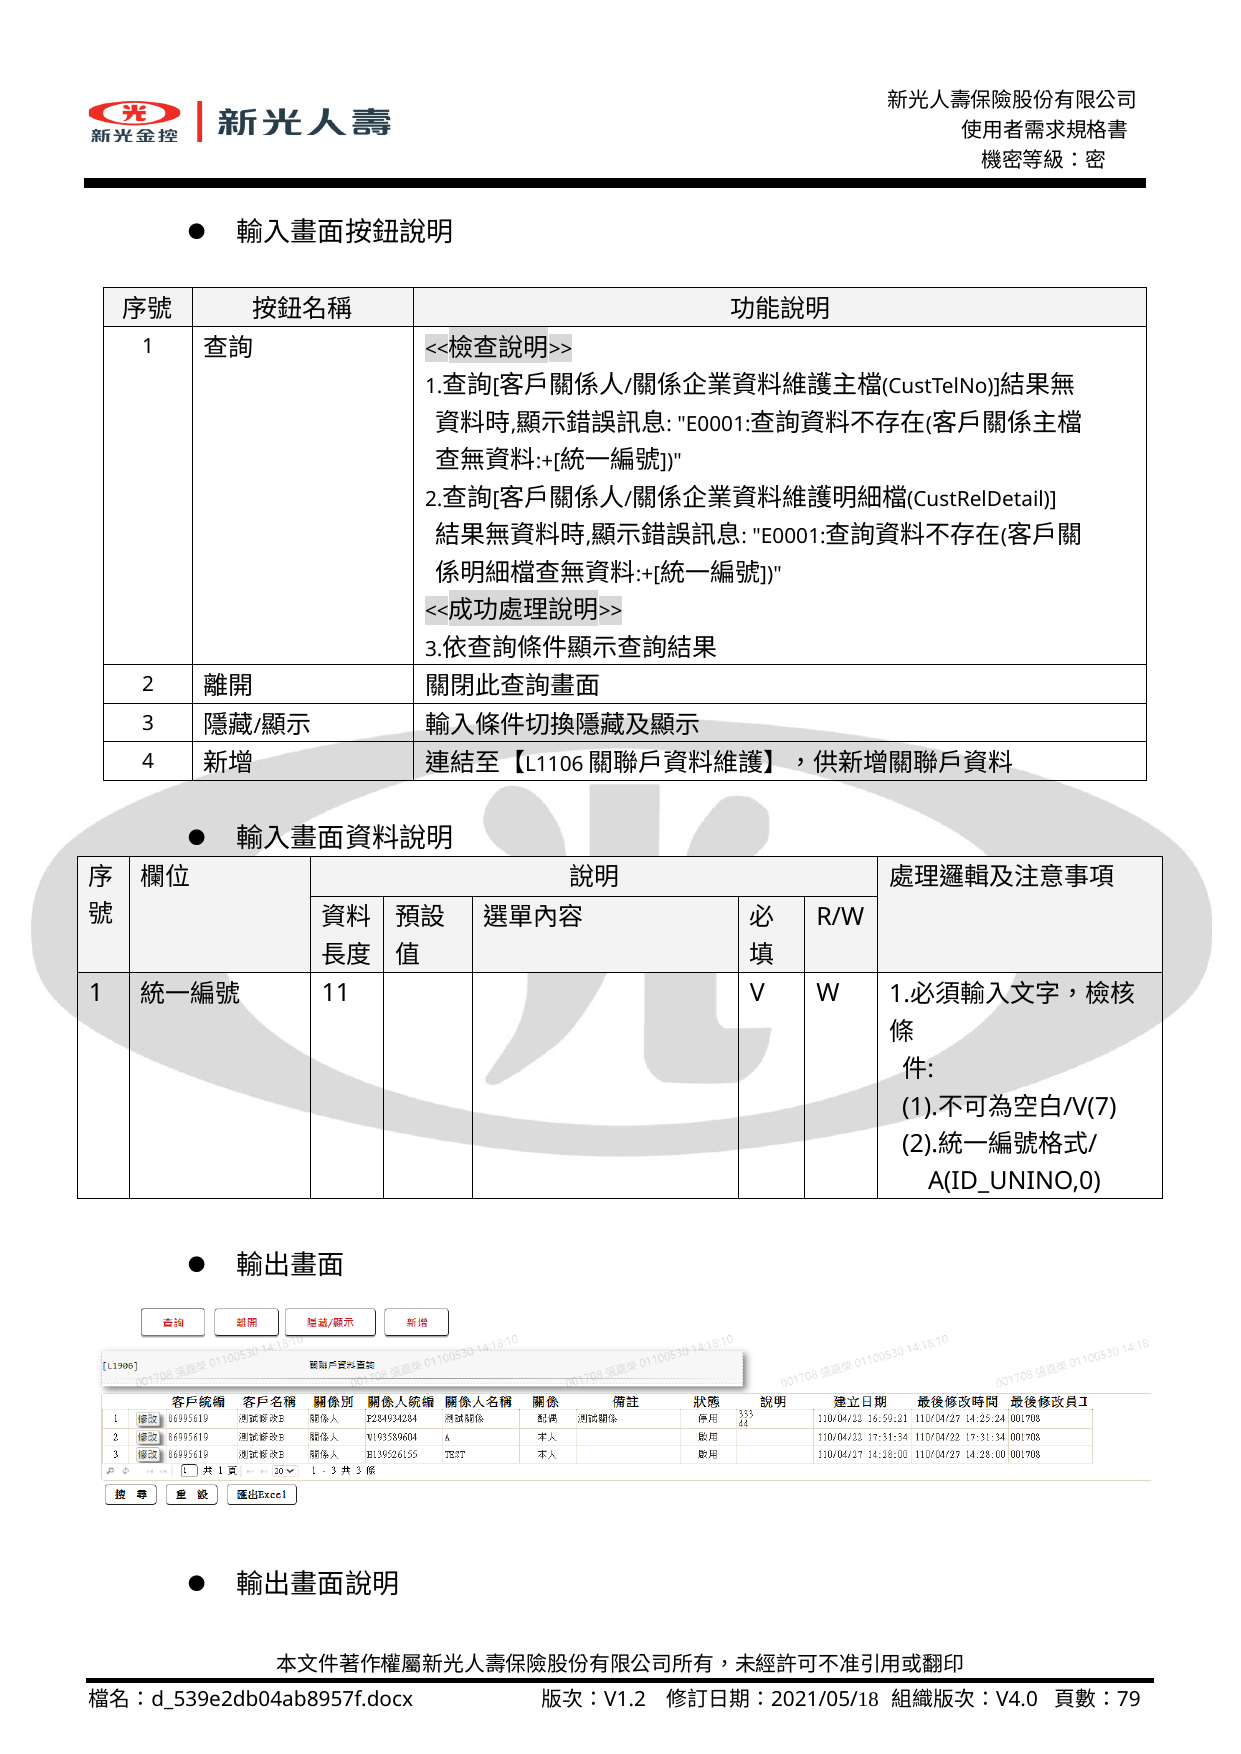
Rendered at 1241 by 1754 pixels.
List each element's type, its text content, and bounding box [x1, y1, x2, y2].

list 輸出畫面說明 [186, 1545, 1152, 1620]
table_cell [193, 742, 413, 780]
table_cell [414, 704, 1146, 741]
picture [25, 709, 1215, 1163]
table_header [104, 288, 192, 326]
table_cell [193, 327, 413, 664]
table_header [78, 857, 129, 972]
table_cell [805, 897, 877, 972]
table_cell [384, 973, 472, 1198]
list 輸入畫面按鈕說明 [186, 210, 1152, 249]
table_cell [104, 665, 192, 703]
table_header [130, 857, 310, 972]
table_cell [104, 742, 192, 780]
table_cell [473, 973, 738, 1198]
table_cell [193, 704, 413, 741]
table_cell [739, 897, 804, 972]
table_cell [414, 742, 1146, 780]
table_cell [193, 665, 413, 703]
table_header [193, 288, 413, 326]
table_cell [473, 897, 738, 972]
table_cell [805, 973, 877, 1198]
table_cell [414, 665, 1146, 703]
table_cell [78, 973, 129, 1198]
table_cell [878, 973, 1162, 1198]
list 輸出畫面 [186, 1243, 1152, 1282]
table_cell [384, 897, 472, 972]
picture [88, 86, 414, 142]
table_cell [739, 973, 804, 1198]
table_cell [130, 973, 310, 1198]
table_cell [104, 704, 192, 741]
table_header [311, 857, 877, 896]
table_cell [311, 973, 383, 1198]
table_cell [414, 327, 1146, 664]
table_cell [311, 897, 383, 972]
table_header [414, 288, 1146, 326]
picture [88, 1296, 1152, 1531]
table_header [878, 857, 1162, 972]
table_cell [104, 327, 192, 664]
list 輸入畫面資料說明 [186, 818, 1152, 856]
